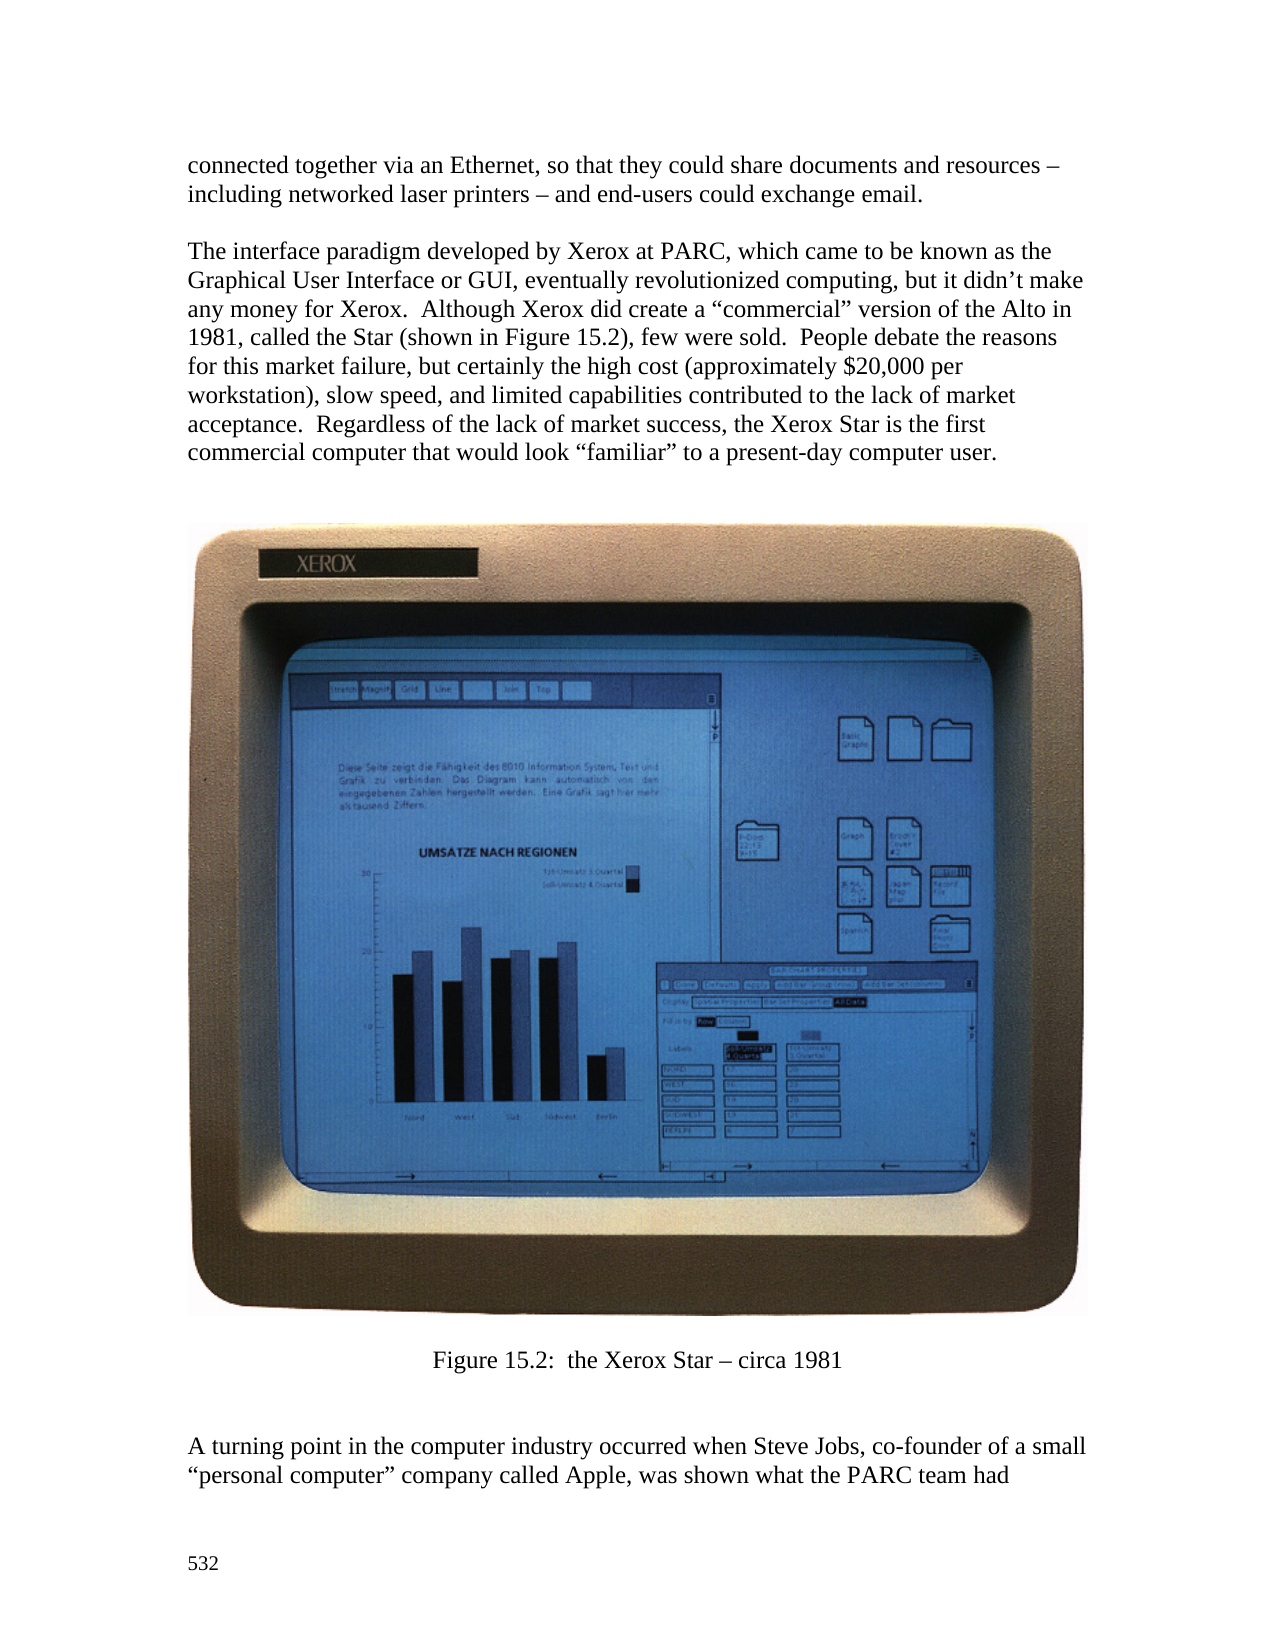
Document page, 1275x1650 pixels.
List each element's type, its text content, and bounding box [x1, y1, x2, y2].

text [187, 150, 1087, 207]
text The interface paradigm developed by Xerox at PARC, which came to be known as the Graphical User Interface or GUI, eventually revolutionized computing, but it didn’t make any money for Xerox. Although Xerox did create a “commercial” version of the Alto in 1981, called the Star (shown in Figure 15.2), few were sold. People debate the reasons for this market failure, but certainly the high cost (approximately $20,000 per workstation), slow speed, and limited capabilities contributed to the lack of market acceptance. Regardless of the lack of market success, the Xerox Star is the first commercial computer that would look “familiar” to a present-day computer user. [187, 236, 1087, 466]
subtitle Figure 15.2: the Xerox Star – circa 1981 [187, 1345, 1087, 1373]
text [187, 1431, 1087, 1488]
picture [187, 523, 1088, 1316]
